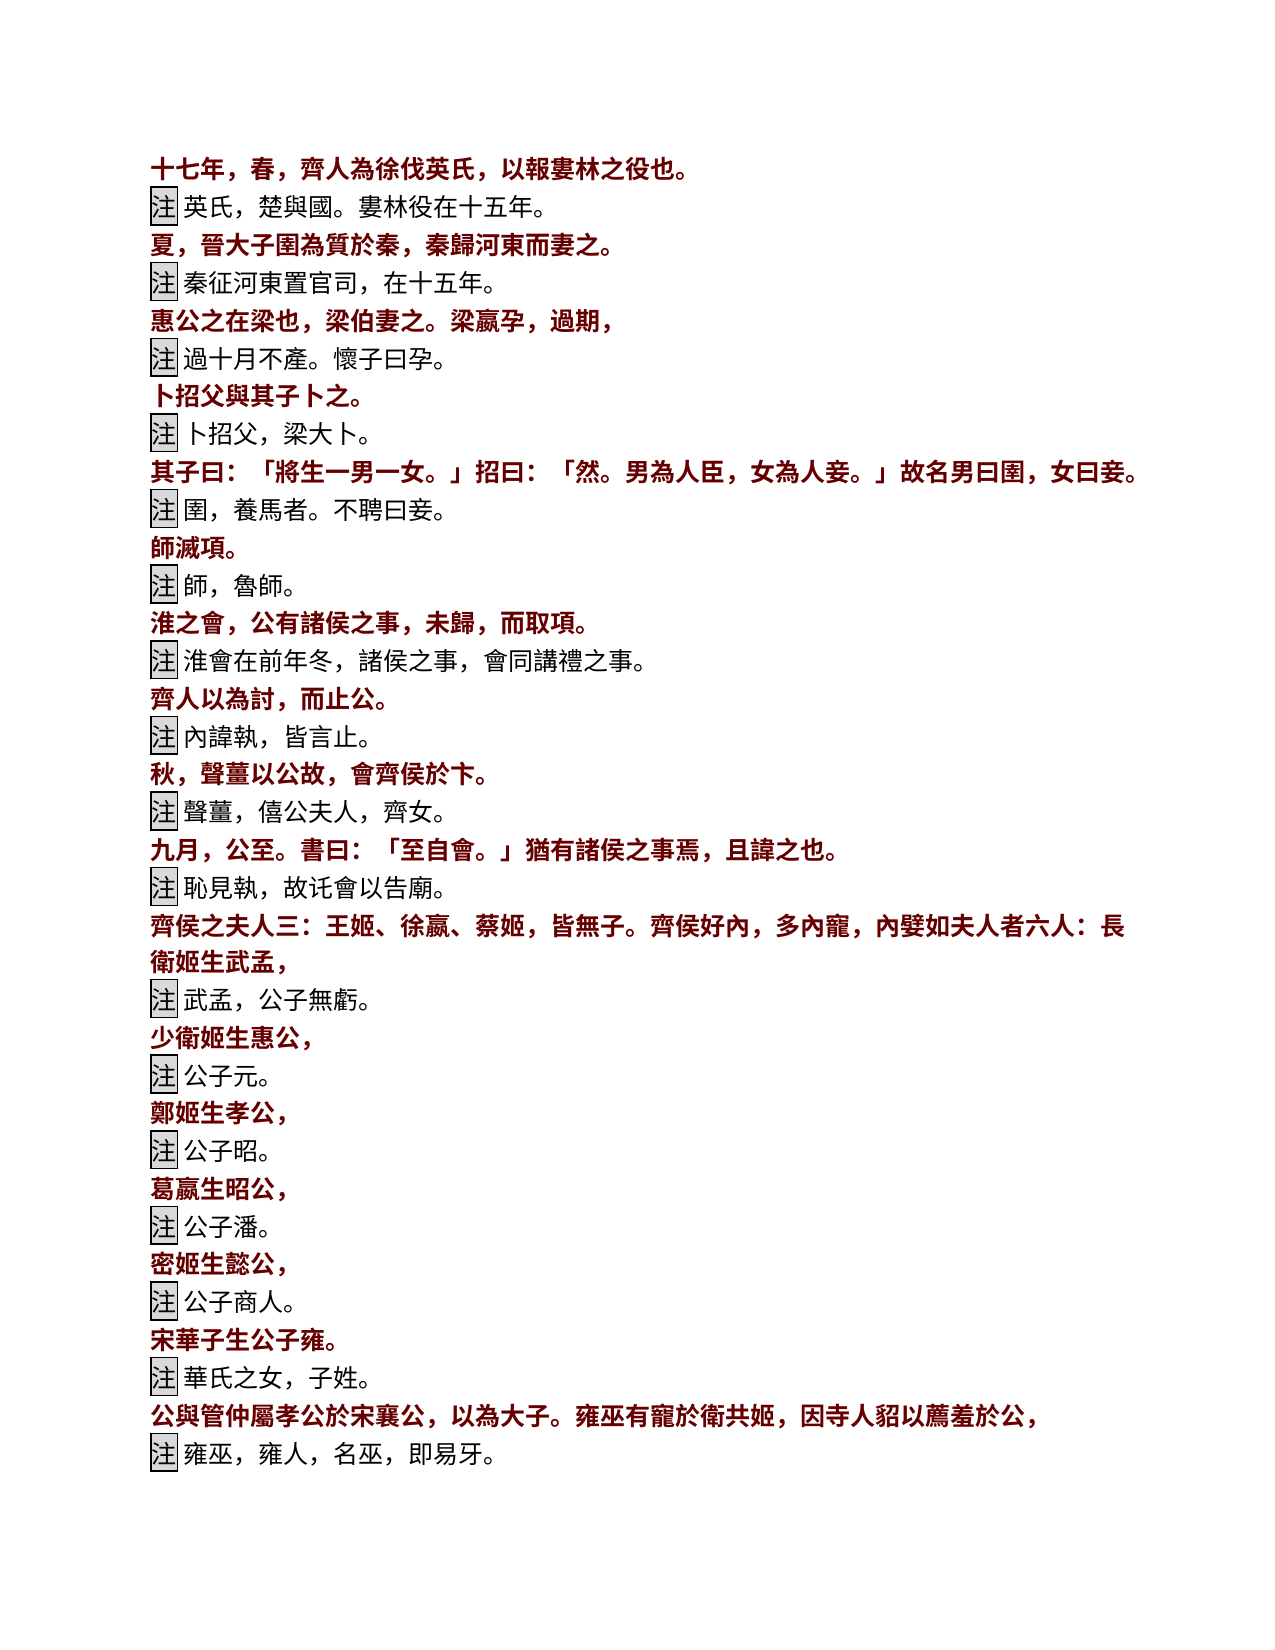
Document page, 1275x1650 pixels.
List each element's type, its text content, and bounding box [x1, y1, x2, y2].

text 注 圉，養馬者。不聘曰妾。 [178, 489, 1125, 528]
text 注 內諱執，皆言止。 [178, 716, 1125, 755]
text 注 公子潘。 [178, 1206, 1125, 1245]
text 注 恥見執，故讬會以告廟。 [178, 867, 1125, 906]
text 其子曰：「將生一男一女。」招曰：「然。男為人臣，女為人妾。」故名男曰圉，女曰妾。 [150, 452, 1125, 489]
text 注 秦征河東置官司，在十五年。 [178, 262, 1125, 301]
text 惠公之在梁也，梁伯妻之。梁嬴孕，過期， [150, 301, 1125, 337]
text 少衛姬生惠公， [150, 1018, 1125, 1054]
text 注 武孟，公子無虧。 [178, 979, 1125, 1018]
text 注 淮會在前年冬，諸侯之事，會同講禮之事。 [178, 640, 1125, 679]
text 公與管仲屬孝公於宋襄公，以為大子。雍巫有寵於衛共姬，因寺人貂以薦羞於公， [150, 1396, 1125, 1432]
text 注 雍巫，雍人，名巫，即易牙。 [178, 1432, 1125, 1472]
text 注 華氏之女，子姓。 [178, 1357, 1125, 1396]
text 秋，聲薑以公故，會齊侯於卞。 [150, 755, 1125, 791]
text 注 聲薑，僖公夫人，齊女。 [178, 791, 1125, 831]
text 注 師，魯師。 [178, 564, 1125, 604]
text 注 公子商人。 [178, 1281, 1125, 1321]
text 十七年，春，齊人為徐伐英氏，以報婁林之役也。 [150, 150, 1125, 186]
text 齊人以為討，而止公。 [150, 679, 1125, 716]
text 密姬生懿公， [150, 1245, 1125, 1281]
text 淮之會，公有諸侯之事，未歸，而取項。 [150, 604, 1125, 640]
text 注 過十月不產。懷子曰孕。 [178, 337, 1125, 377]
text 卜招父與其子卜之。 [150, 377, 1125, 413]
text 葛嬴生昭公， [150, 1169, 1125, 1206]
text 注 卜招父，梁大卜。 [178, 413, 1125, 452]
text 宋華子生公子雍。 [150, 1321, 1125, 1357]
text 注 公子昭。 [178, 1130, 1125, 1169]
text 九月，公至。書曰：「至自會。」猶有諸侯之事焉，且諱之也。 [150, 831, 1125, 867]
text 注 公子元。 [178, 1054, 1125, 1094]
text 注 英氏，楚與國。婁林役在十五年。 [178, 186, 1125, 226]
text 鄭姬生孝公， [150, 1094, 1125, 1130]
text 夏，晉大子圉為質於秦，秦歸河東而妻之。 [150, 226, 1125, 262]
text 齊侯之夫人三：王姬、徐嬴、蔡姬，皆無子。齊侯好內，多內寵，內嬖如夫人者六人：長衛姬生武孟， [150, 906, 1125, 979]
text 師滅項。 [150, 528, 1125, 564]
